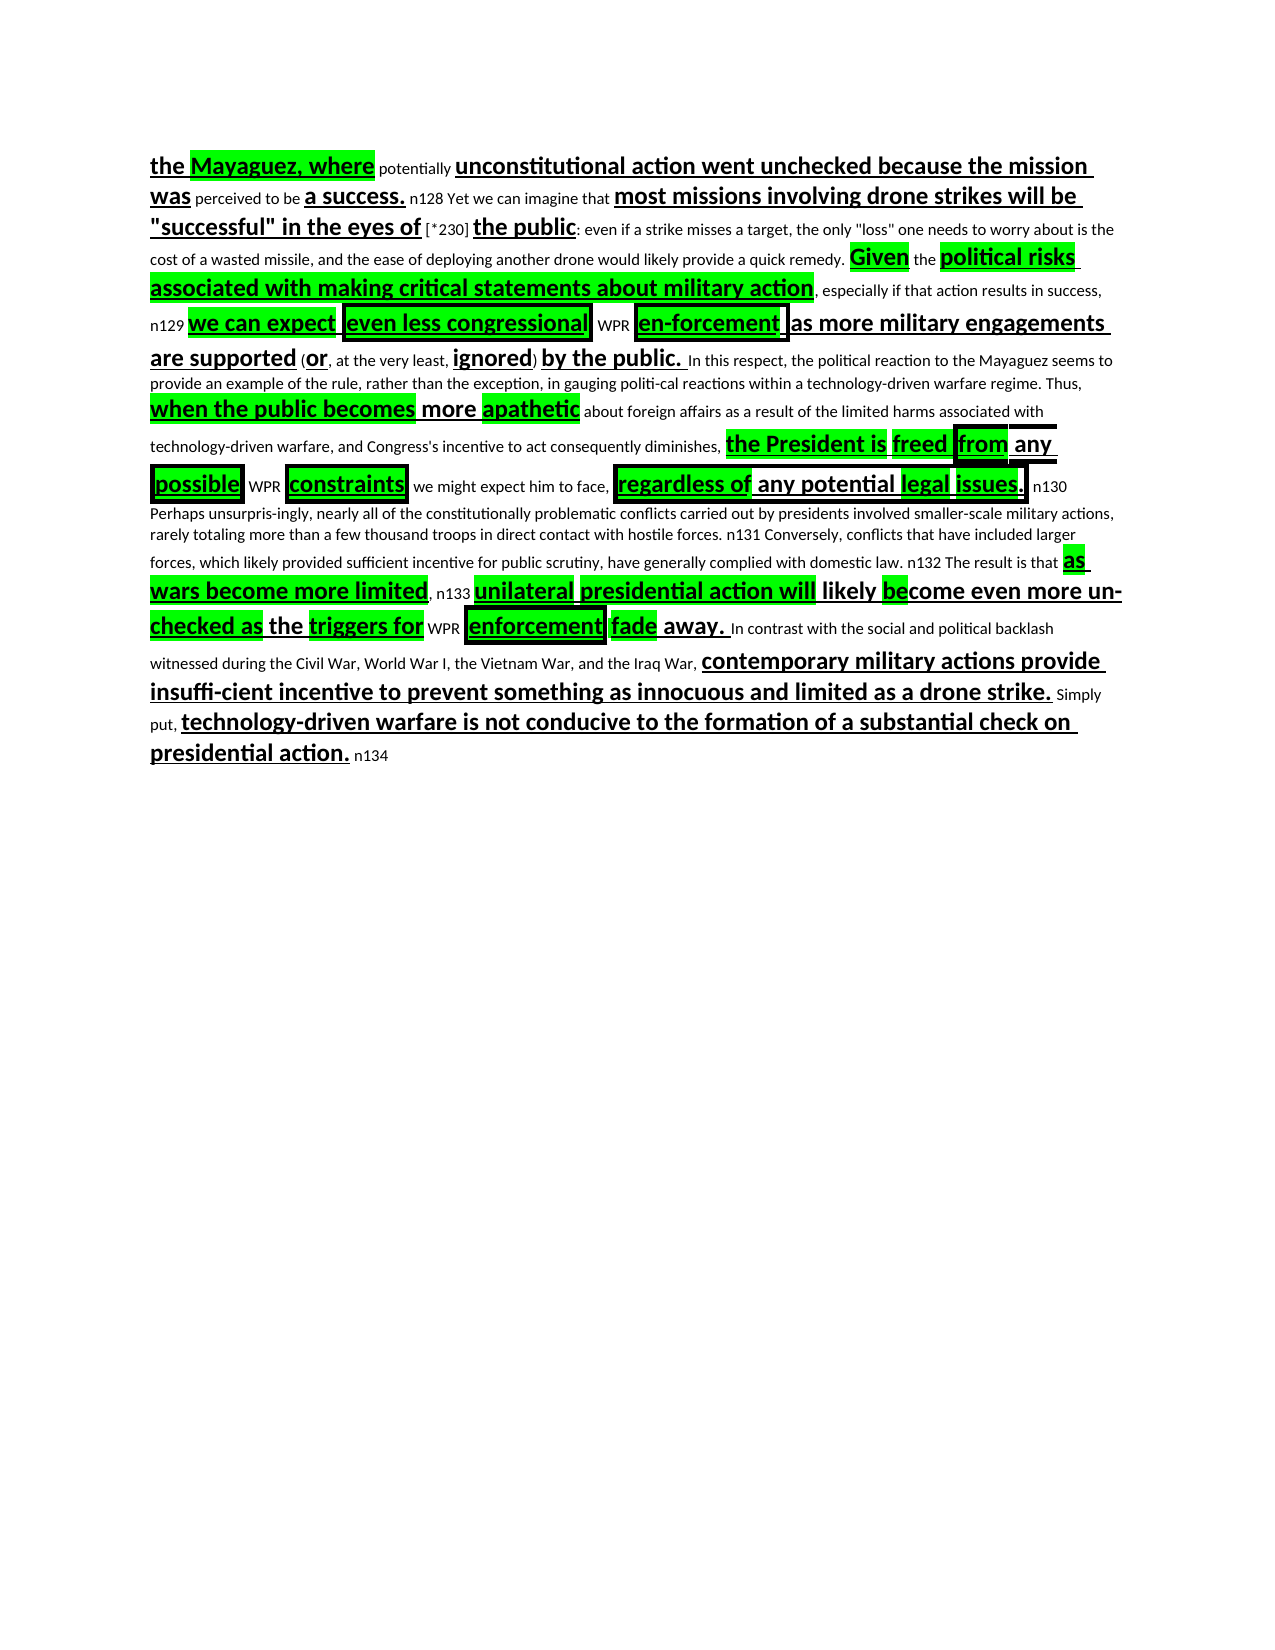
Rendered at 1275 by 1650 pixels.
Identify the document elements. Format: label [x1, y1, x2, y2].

text [150, 150, 1125, 767]
